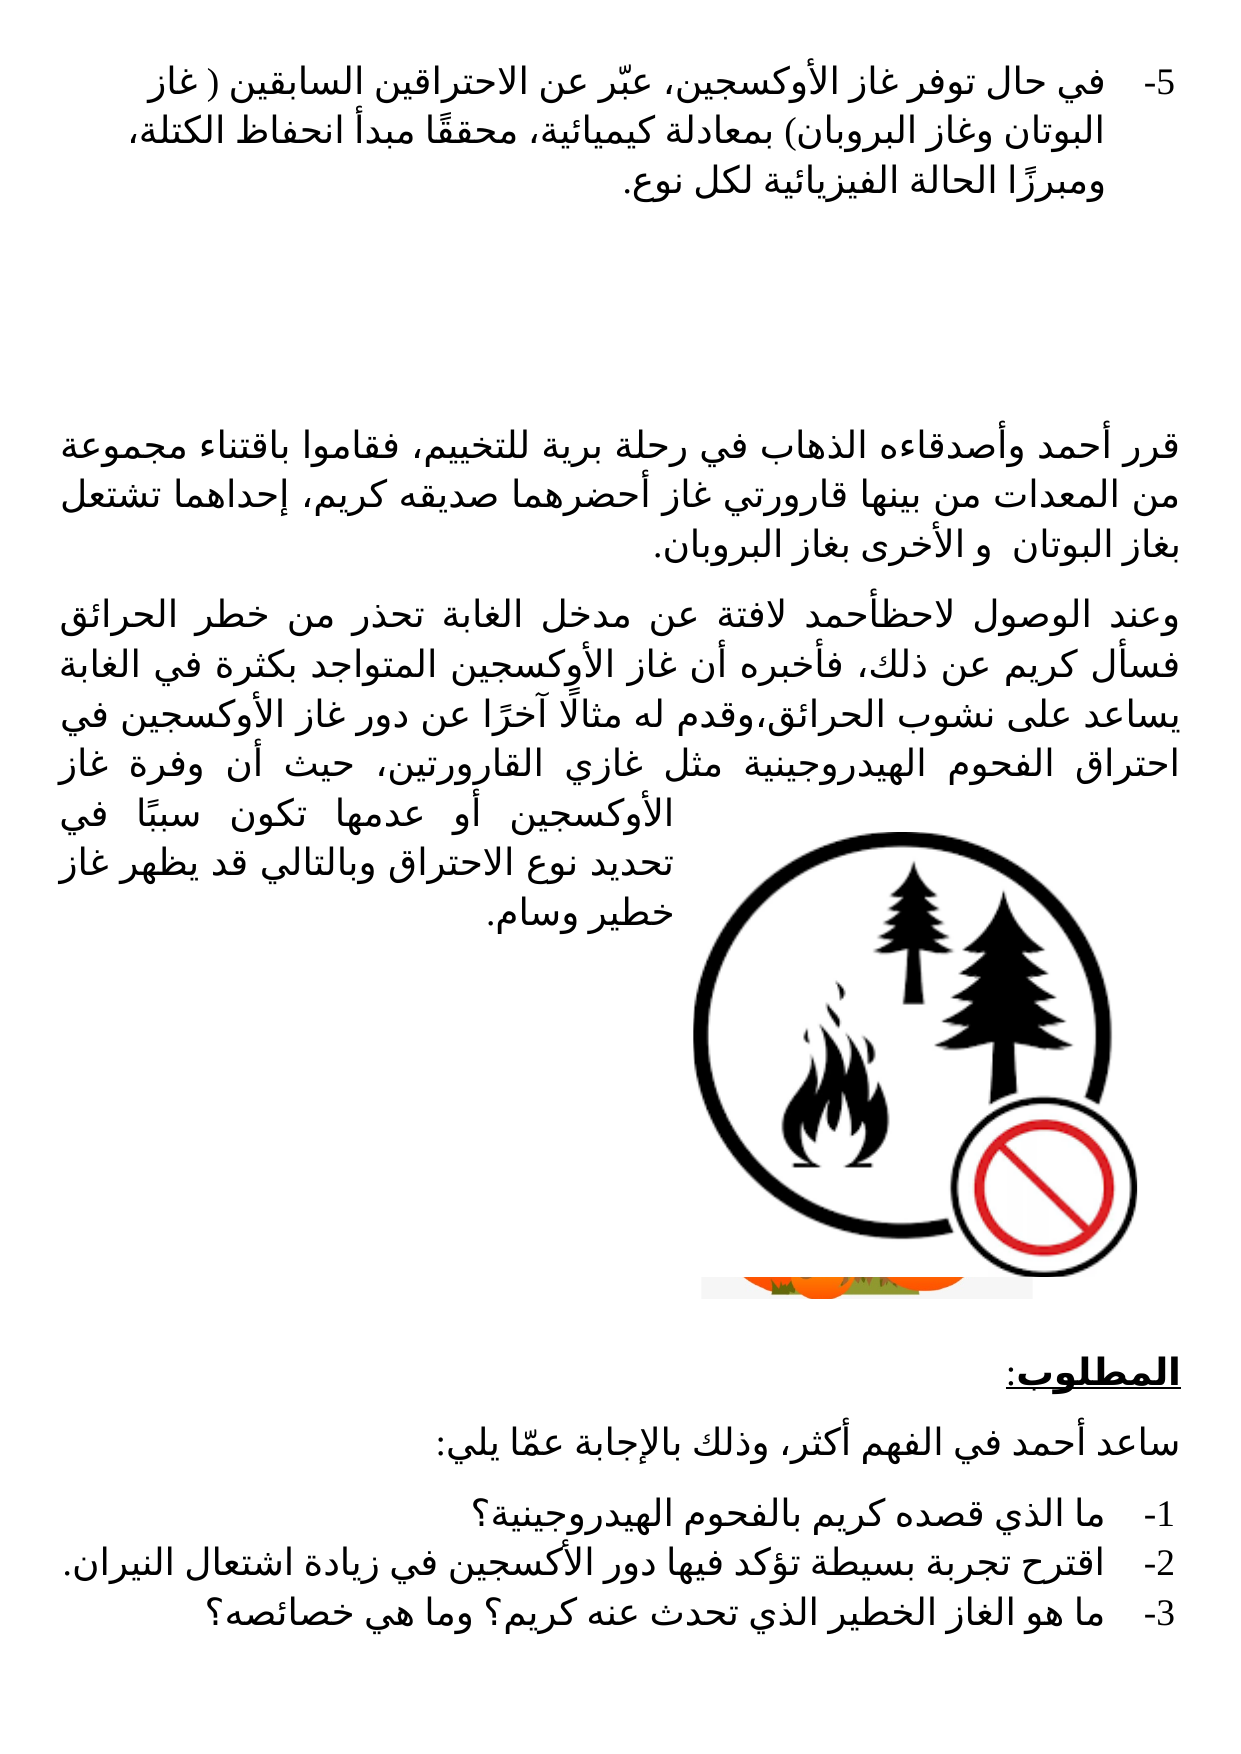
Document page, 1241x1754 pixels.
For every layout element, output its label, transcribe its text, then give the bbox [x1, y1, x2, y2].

list اقترح تجربة بسيطة تؤكد فيها دور الأكسجين في زيادة اشتعال النيران. [464, 1541, 1144, 1584]
text ساعد أحمد في الفهم أكثر، وذلك بالإجابة عمّا يلي: [59, 1421, 1181, 1464]
text وعند الوصول لاحظأحمد لافتة عن مدخل الغابة تحذر من خطر الحرائق فسأل كريم عن ذلك، فأخبره أن غاز الأوكسجين المتواجد بكثرة في الغابة يساعد على نشوب الحرائق،وقدم له مثالًا آخرًا عن دور غاز الأوكسجين في احتراق الفحوم الهيدروجينية مثل غازي القارورتين، حيث أن وفرة غاز الأوكسجين أو عدمها تكون سببًا في تحديد نوع الاحتراق وبالتالي قد يظهر غاز خطير وسام. [59, 593, 1181, 933]
picture [693, 832, 1138, 1298]
list ما الذي قصده كريم بالفحوم الهيدروجينية؟ [59, 1491, 1144, 1534]
text المطلوب: [59, 1350, 1181, 1393]
list ما هو الغاز الخطير الذي تحدث عنه كريم؟ وما هي خصائصه؟ [59, 1590, 1144, 1633]
list اقترح تجربة بسيطة تؤكد فيها دور الأكسجين في زيادة اشتعال النيران. [59, 1541, 562, 1584]
text قرر أحمد وأصدقاءه الذهاب في رحلة برية للتخييم، فقاموا باقتناء مجموعة من المعدات من بينها قارورتي غاز أحضرهما صديقه كريم، إحداهما تشتعل بغاز البوتان و الأخرى بغاز البروبان. [59, 423, 1181, 566]
list في حال توفر غاز الأوكسجين، عبّر عن الاحتراقين السابقين ( غاز البوتان وغاز البروبان) بمعادلة كيميائية، محققًا مبدأ انحفاظ الكتلة، ومبرزًا الحالة الفيزيائية لكل نوع. [59, 59, 1144, 201]
